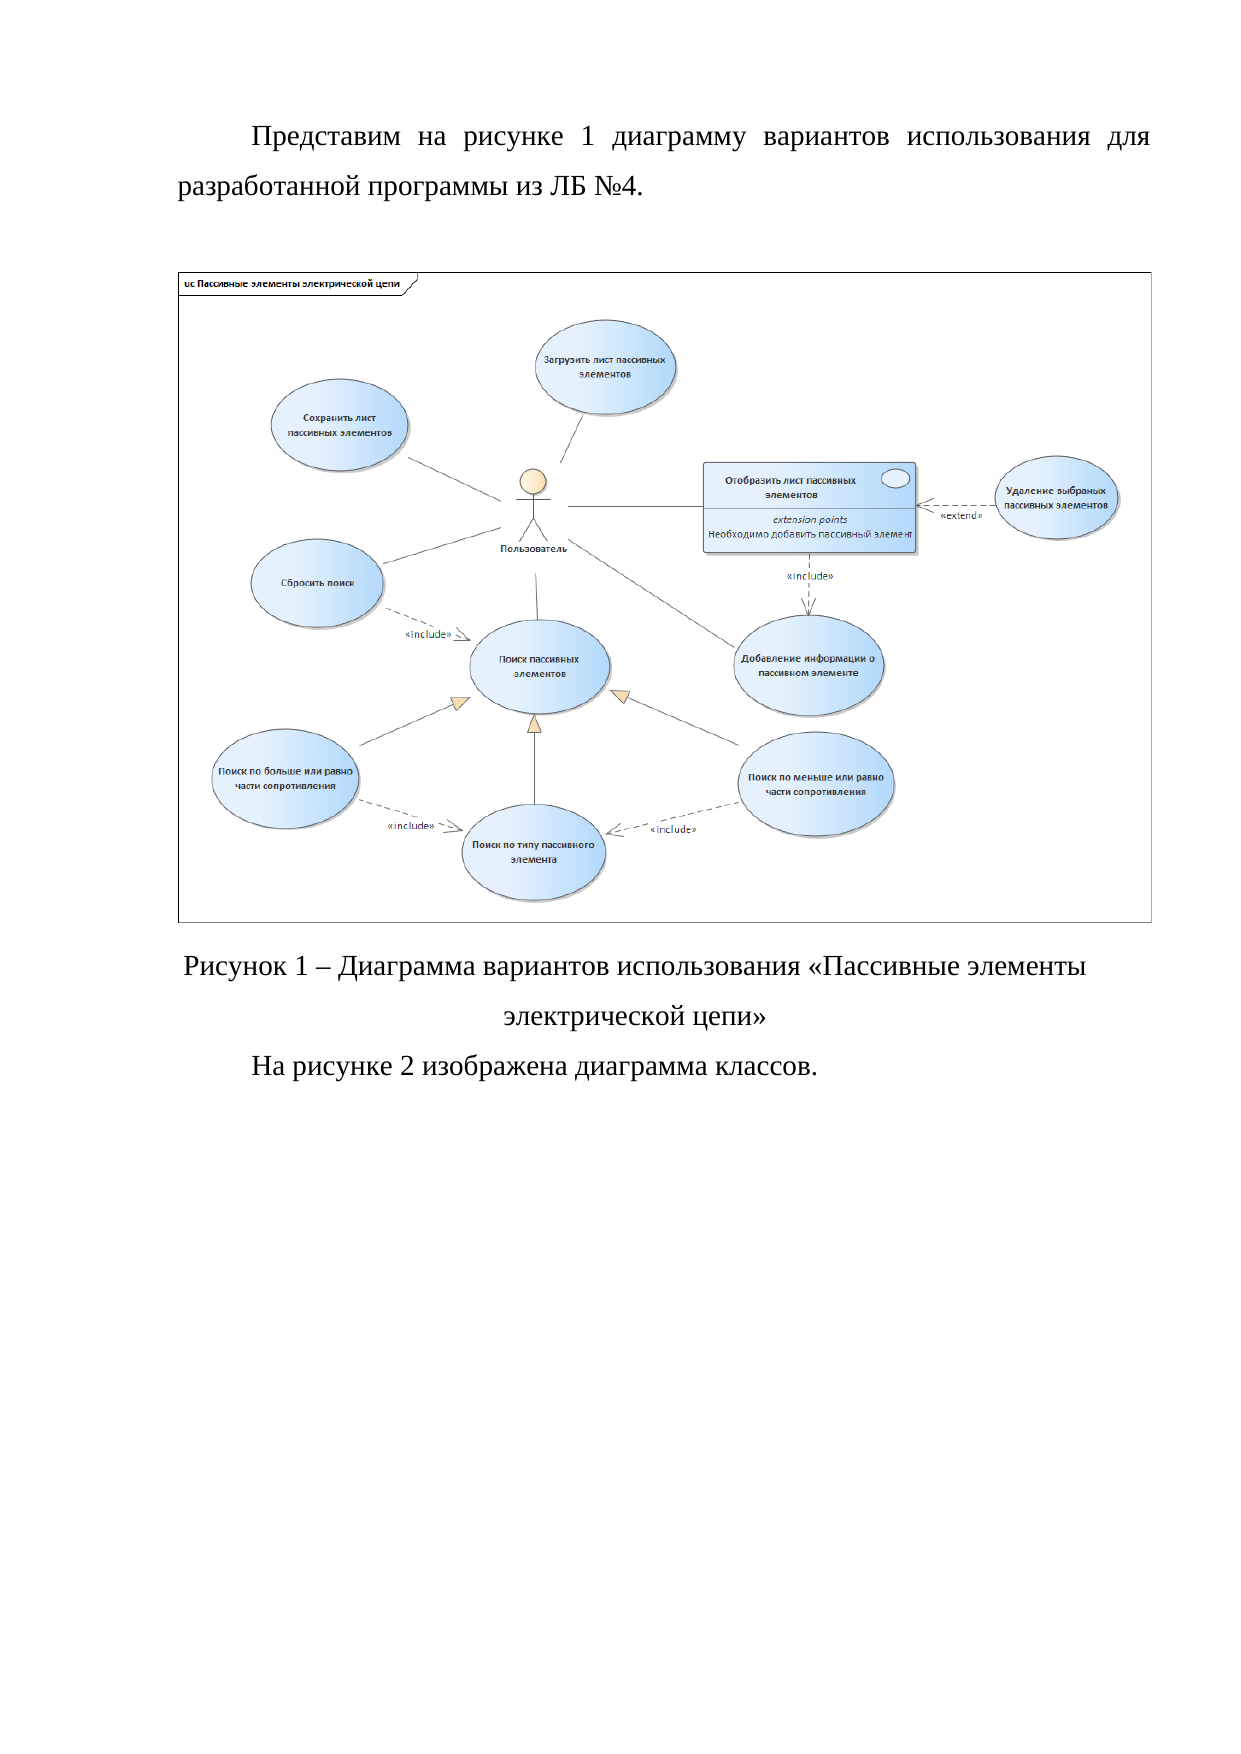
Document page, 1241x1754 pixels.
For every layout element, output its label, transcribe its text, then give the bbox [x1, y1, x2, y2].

text Представим на рисунке 1 диаграмму вариантов использования для разработанной программы из ЛБ №4. [177, 118, 1152, 202]
picture [177, 271, 1152, 923]
text На рисунке 2 изображена диаграмма классов. [177, 1048, 1152, 1082]
text Рисунок 1 – Диаграмма вариантов использования «Пассивные элементы электрической цепи» [118, 948, 1152, 1031]
